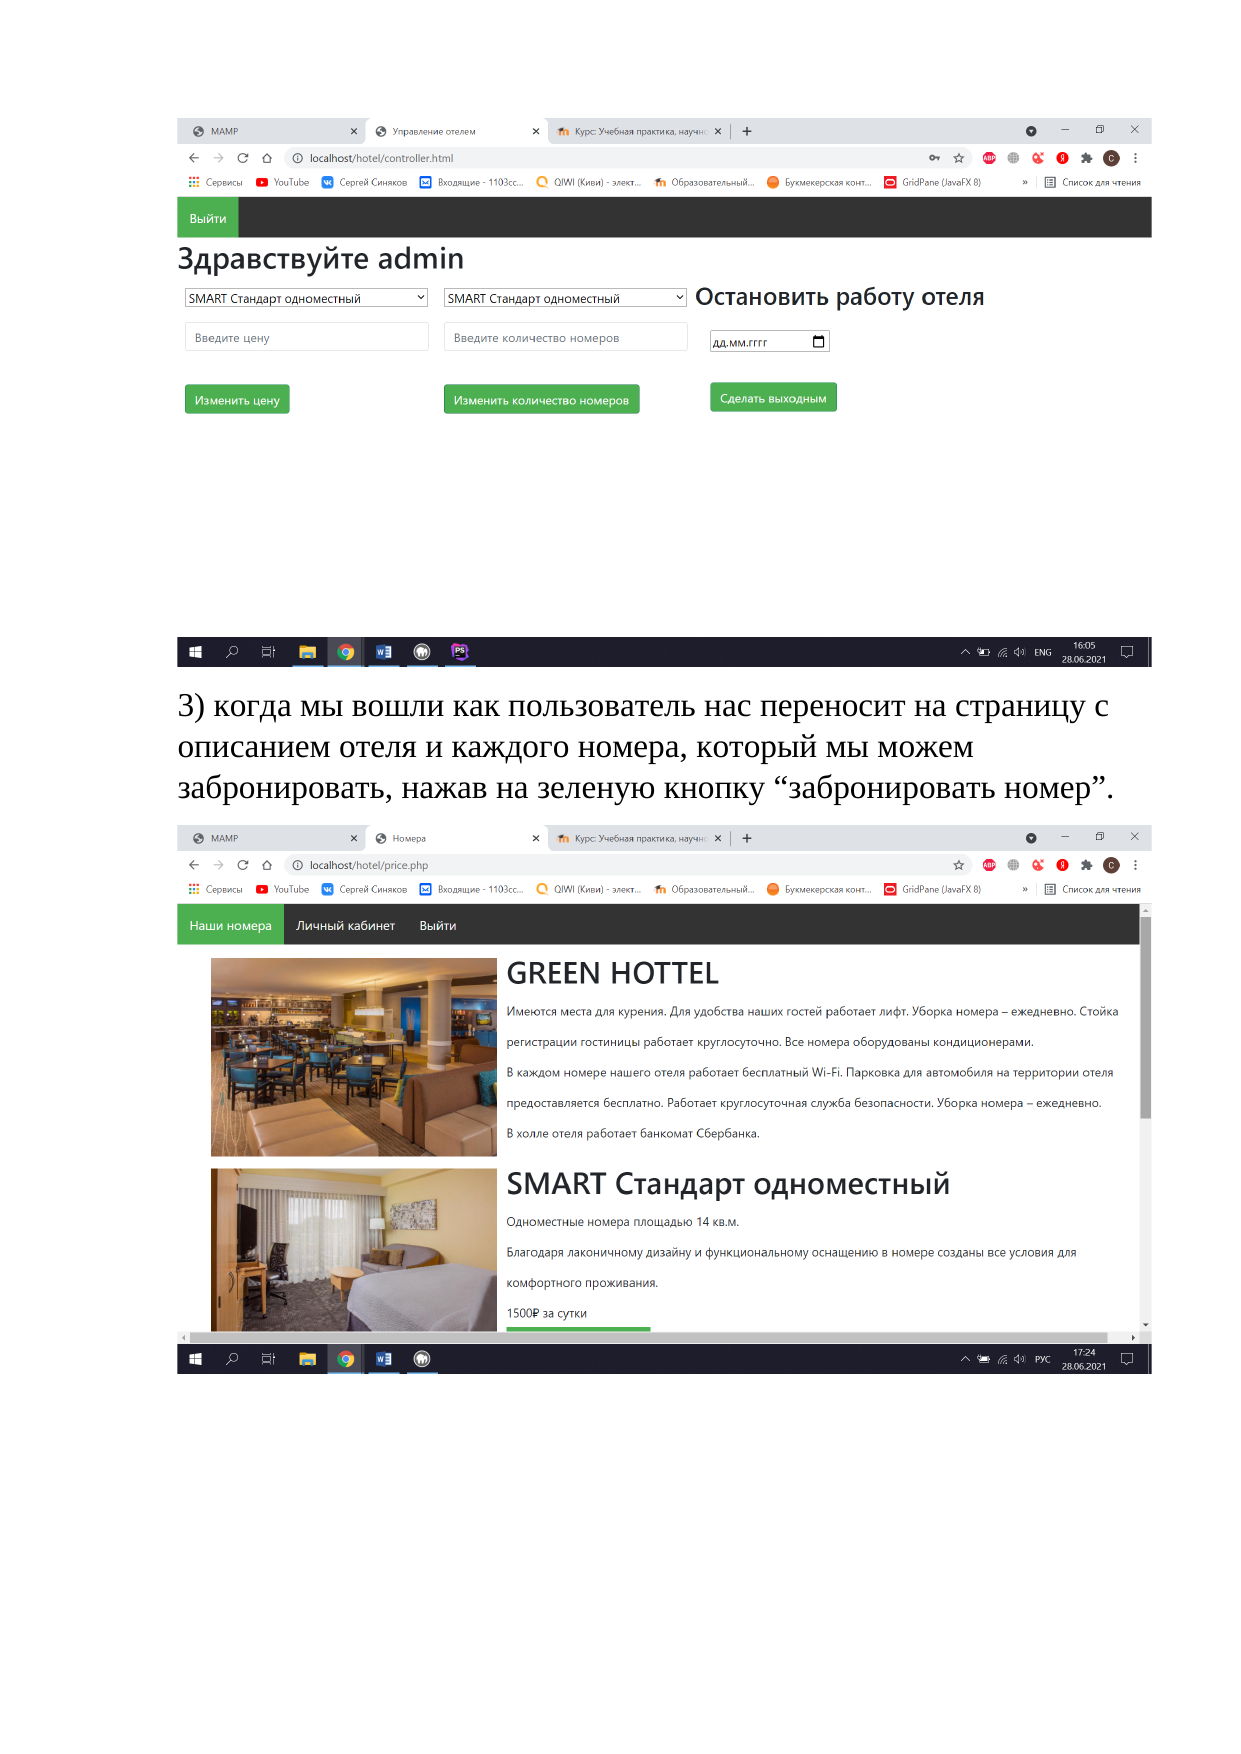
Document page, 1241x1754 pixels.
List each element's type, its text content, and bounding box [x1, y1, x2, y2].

picture [177, 825, 1152, 1374]
text 3) когда мы вошли как пользователь нас переносит на страницу с описанием отеля и каждого номера, который мы можем забронировать, нажав на зеленую кнопку “забронировать номер”. [177, 685, 1152, 806]
picture [177, 118, 1152, 667]
